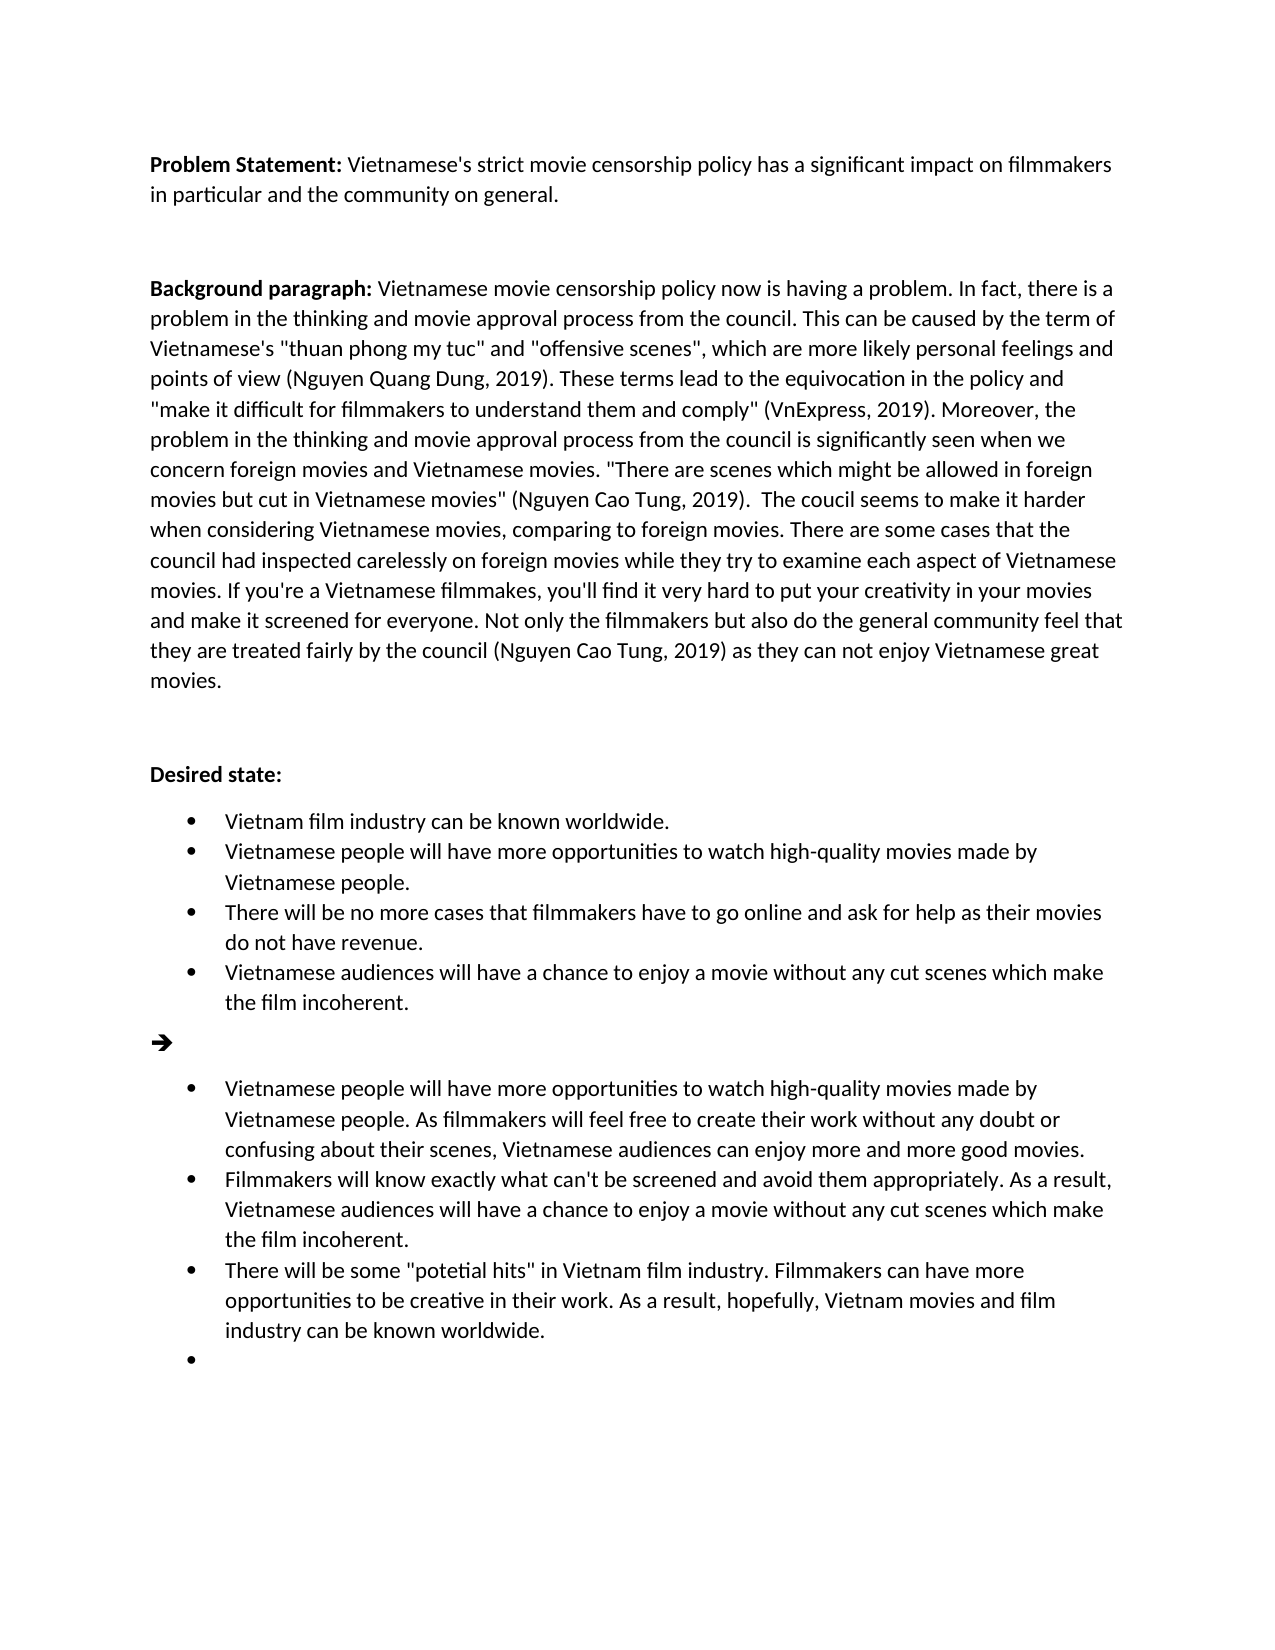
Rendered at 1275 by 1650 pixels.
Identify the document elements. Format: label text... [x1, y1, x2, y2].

text Background paragraph: Vietnamese movie censorship policy now is having a problem. In fact, there is a problem in the thinking and movie approval process from the council. This can be caused by the term of Vietnamese's "thuan phong my tuc" and "offensive scenes", which are more likely personal feelings and points of view (Nguyen Quang Dung, 2019). These terms lead to the equivocation in the policy and "make it difficult for filmmakers to understand them and comply" (VnExpress, 2019). Moreover, the problem in the thinking and movie approval process from the council is significantly seen when we concern foreign movies and Vietnamese movies. "There are scenes which might be allowed in foreign movies but cut in Vietnamese movies" (Nguyen Cao Tung, 2019). The coucil seems to make it harder when considering Vietnamese movies, comparing to foreign movies. There are some cases that the council had inspected carelessly on foreign movies while they try to examine each aspect of Vietnamese movies. If you're a Vietnamese filmmakes, you'll find it very hard to put your creativity in your movies and make it screened for everyone. Not only the filmmakers but also do the general community feel that they are treated fairly by the council (Nguyen Cao Tung, 2019) as they can not enjoy Vietnamese great movies. [150, 274, 1125, 695]
list There will be some "potetial hits" in Vietnam film industry. Filmmakers can have more opportunities to be creative in their work. As a result, hopefully, Vietnam movies and film industry can be known worldwide. [187, 1256, 1125, 1344]
list There will be no more cases that filmmakers have to go online and ask for help as their movies do not have revenue. [187, 898, 1125, 956]
list Filmmakers will know exactly what can't be screened and avoid them appropriately. As a result, Vietnamese audiences will have a chance to enjoy a movie without any cut scenes which make the film incoherent. [187, 1165, 1125, 1254]
text Desired state: [150, 760, 1125, 788]
list Vietnamese people will have more opportunities to watch high-quality movies made by Vietnamese people. As filmmakers will feel free to create their work without any doubt or confusing about their scenes, Vietnamese audiences can enjoy more and more good movies. [187, 1074, 1125, 1163]
text Problem Statement: Vietnamese's strict movie censorship policy has a significant impact on filmmakers in particular and the community on general. [150, 150, 1125, 208]
list Vietnamese people will have more opportunities to watch high-quality movies made by Vietnamese people. [187, 837, 1125, 896]
list Vietnam film industry can be known worldwide. [187, 807, 1125, 835]
list Vietnamese audiences will have a chance to enjoy a movie without any cut scenes which make the film incoherent. [187, 958, 1125, 1017]
